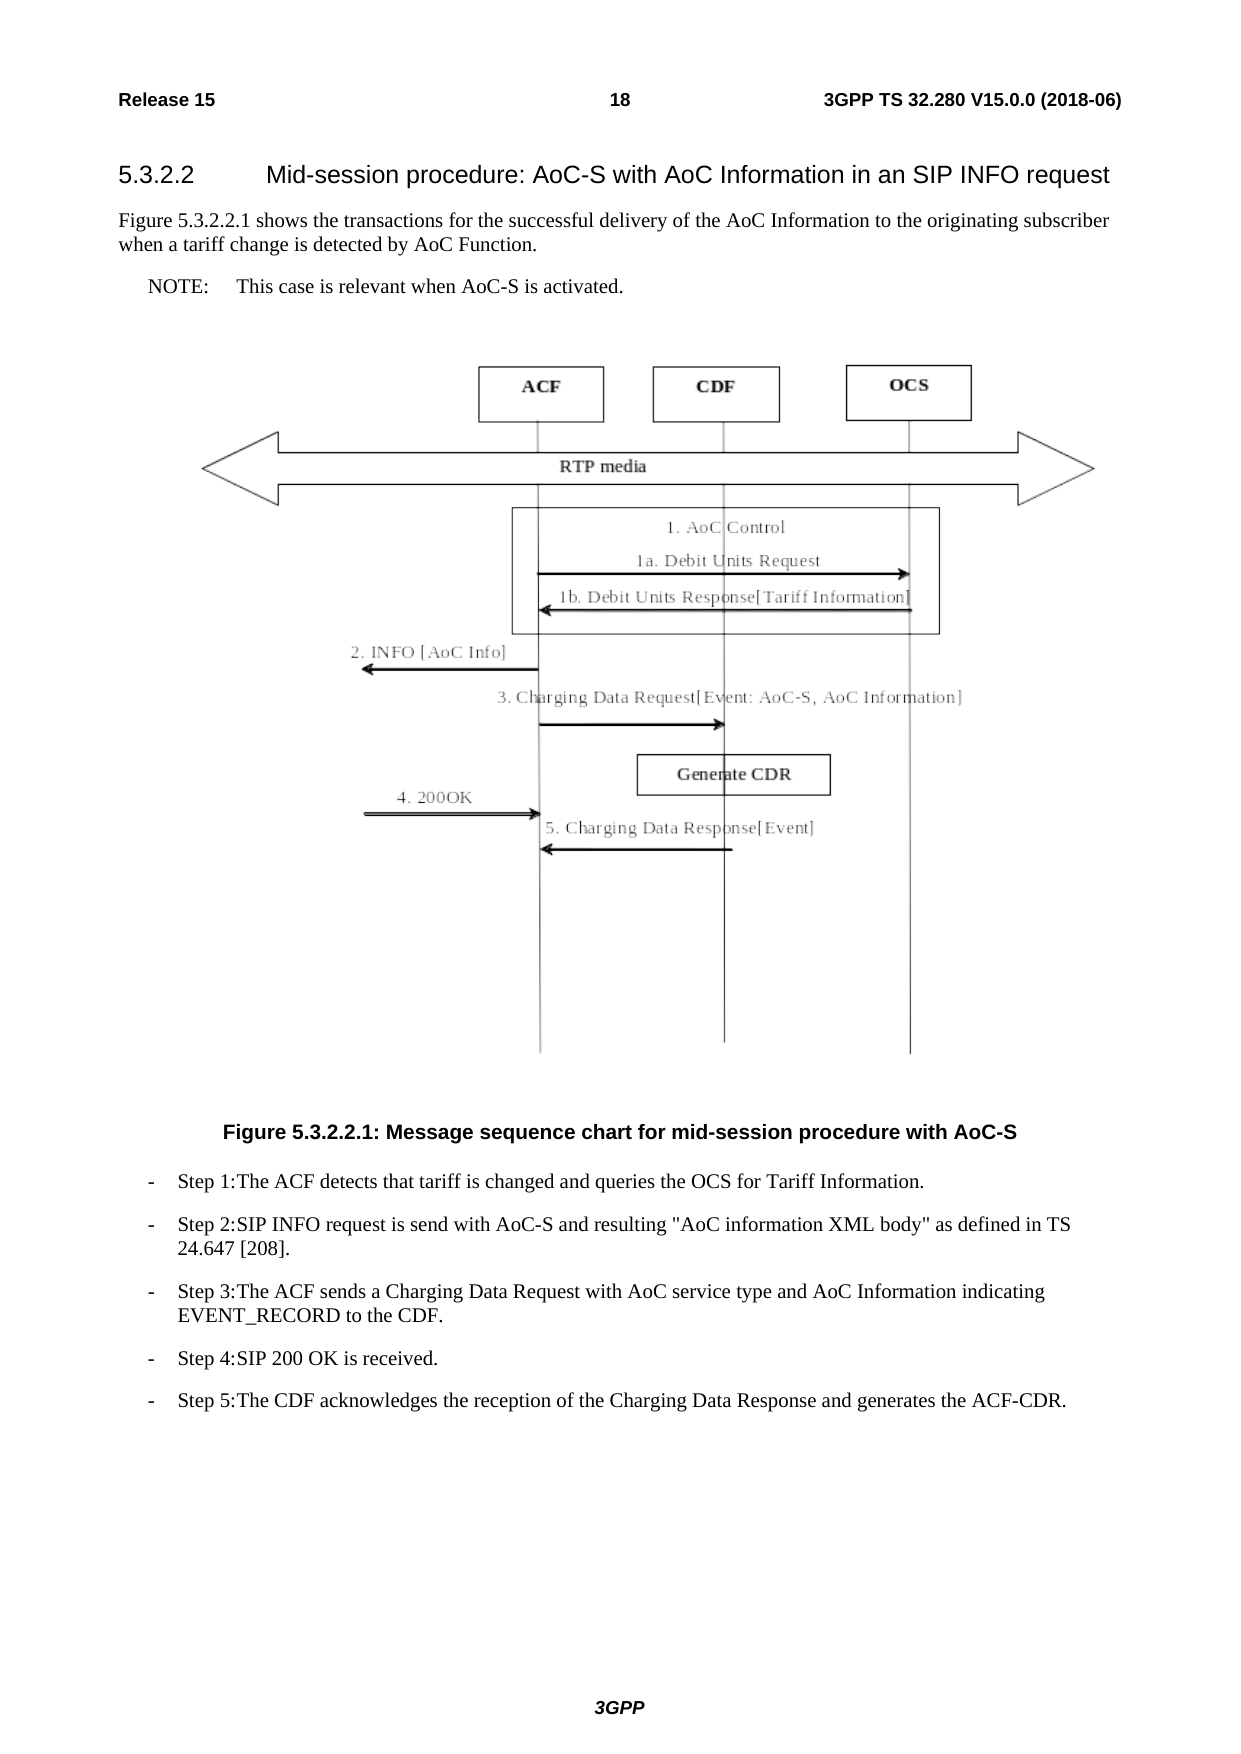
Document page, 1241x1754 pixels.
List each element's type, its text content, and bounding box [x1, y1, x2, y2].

text - Step 3: The ACF sends a Charging Data Request with AoC service type and AoC Information indicating EVENT_RECORD to the CDF. [148, 1279, 1122, 1327]
text - Step 2: SIP INFO request is send with AoC-S and resulting "AoC information XML body" as defined in TS 24.647 [208]. [148, 1212, 1122, 1260]
text Figure 5.3.2.2.1 shows the transactions for the successful delivery of the AoC Information to the originating subscriber when a tariff change is detected by AoC Function. [118, 207, 1122, 256]
text - Step 5: The CDF acknowledges the reception of the Charging Data Response and generates the ACF-CDR. [148, 1388, 1122, 1412]
text - Step 1: The ACF detects that tariff is changed and queries the OCS for Tariff Information. [148, 1169, 1122, 1193]
text - Step 4: SIP 200 OK is received. [148, 1346, 1122, 1370]
list Figure 5.3.2.2.1: Message sequence chart for mid-session procedure with AoC-S [118, 1120, 1122, 1144]
subtitle 5.3.2.2 Mid-session procedure: AoC-S with AoC Information in an SIP INFO request [118, 160, 1122, 189]
text NOTE: This case is relevant when AoC-S is activated. [148, 274, 1122, 298]
